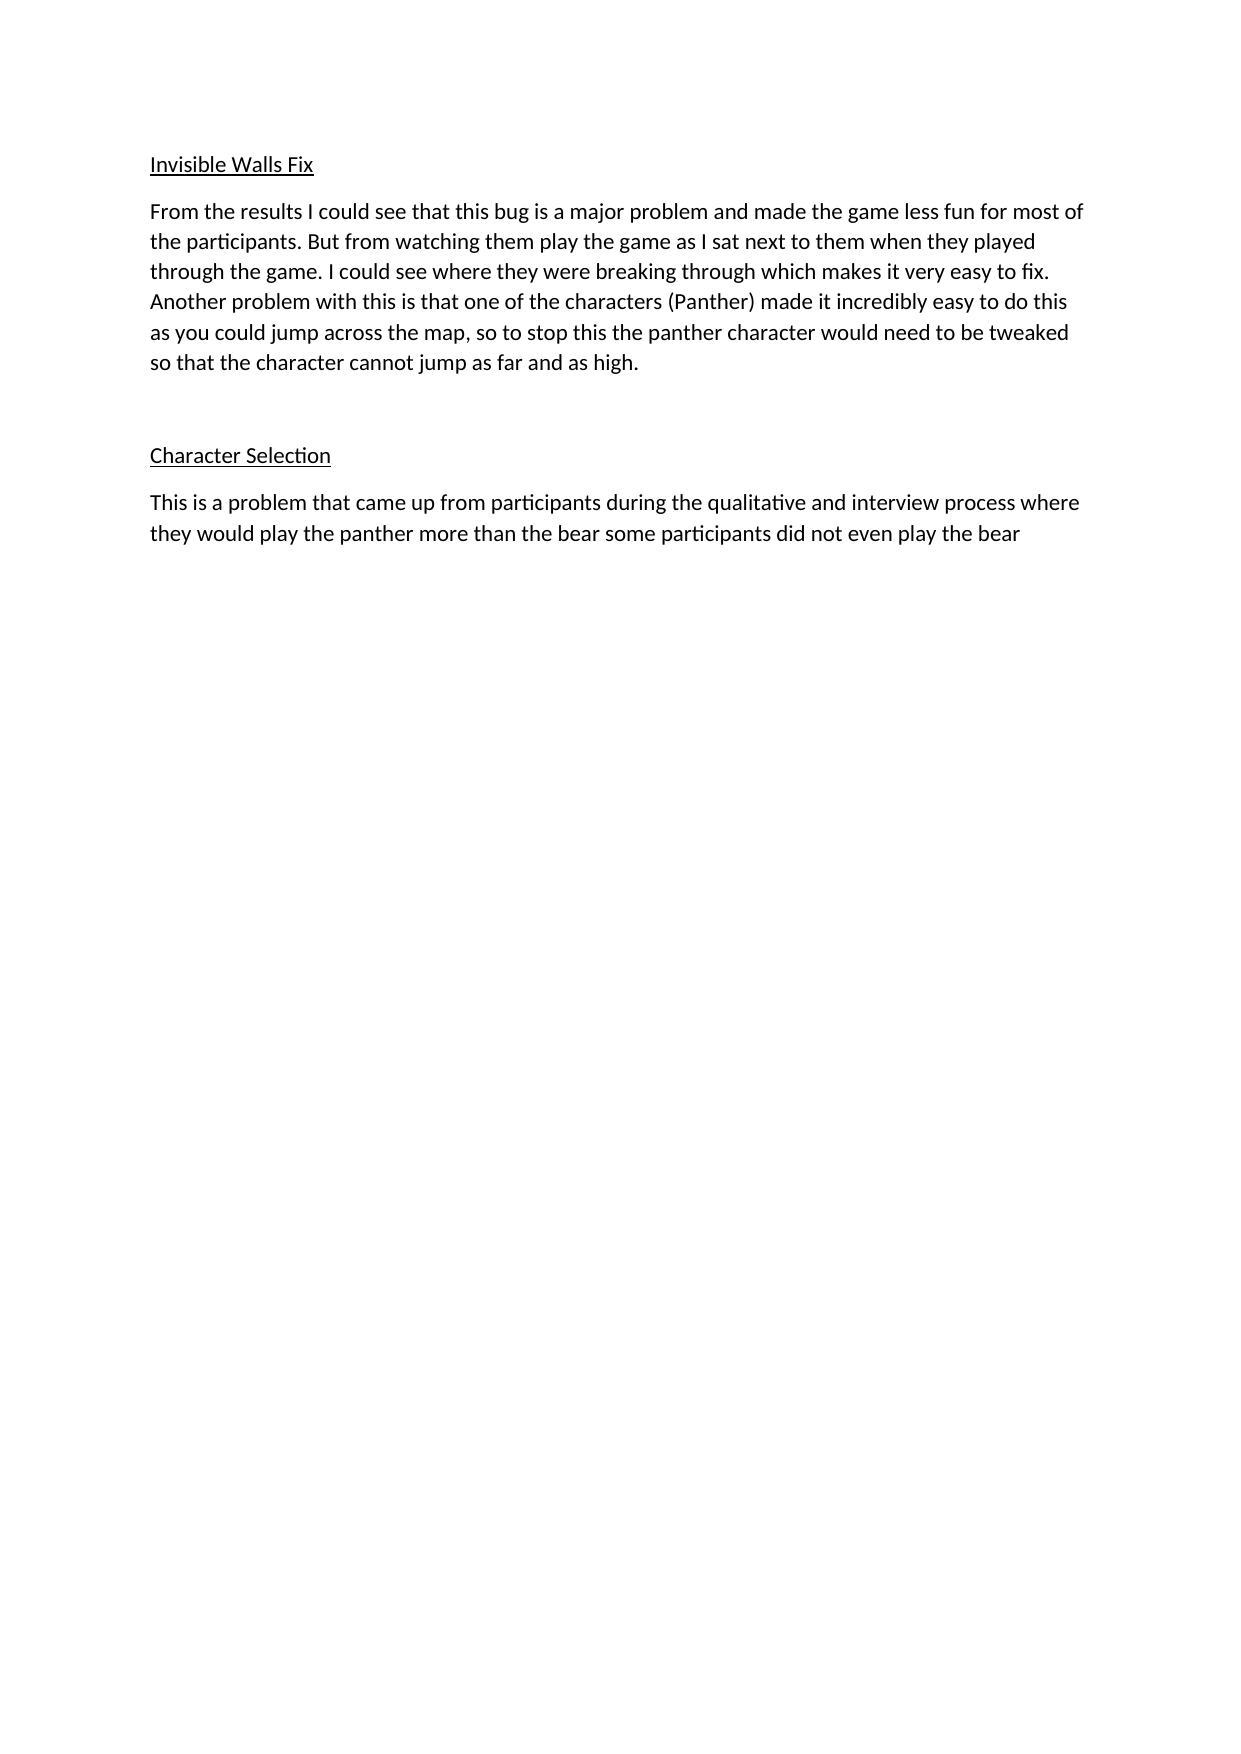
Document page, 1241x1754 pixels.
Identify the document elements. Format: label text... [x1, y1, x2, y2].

text Invisible Walls Fix [150, 150, 1090, 178]
text Character Selection [150, 442, 1090, 470]
text From the results I could see that this bug is a major problem and made the game less fun for most of the participants. But from watching them play the game as I sat next to them when they played through the game. I could see where they were breaking through which makes it very easy to fix. Another problem with this is that one of the characters (Panther) made it incredibly easy to do this as you could jump across the map, so to stop this the panther character would need to be tweaked so that the character cannot jump as far and as high. [150, 197, 1090, 376]
text This is a problem that came up from participants during the qualitative and interview process where they would play the panther more than the bear some participants did not even play the bear [150, 488, 1090, 547]
